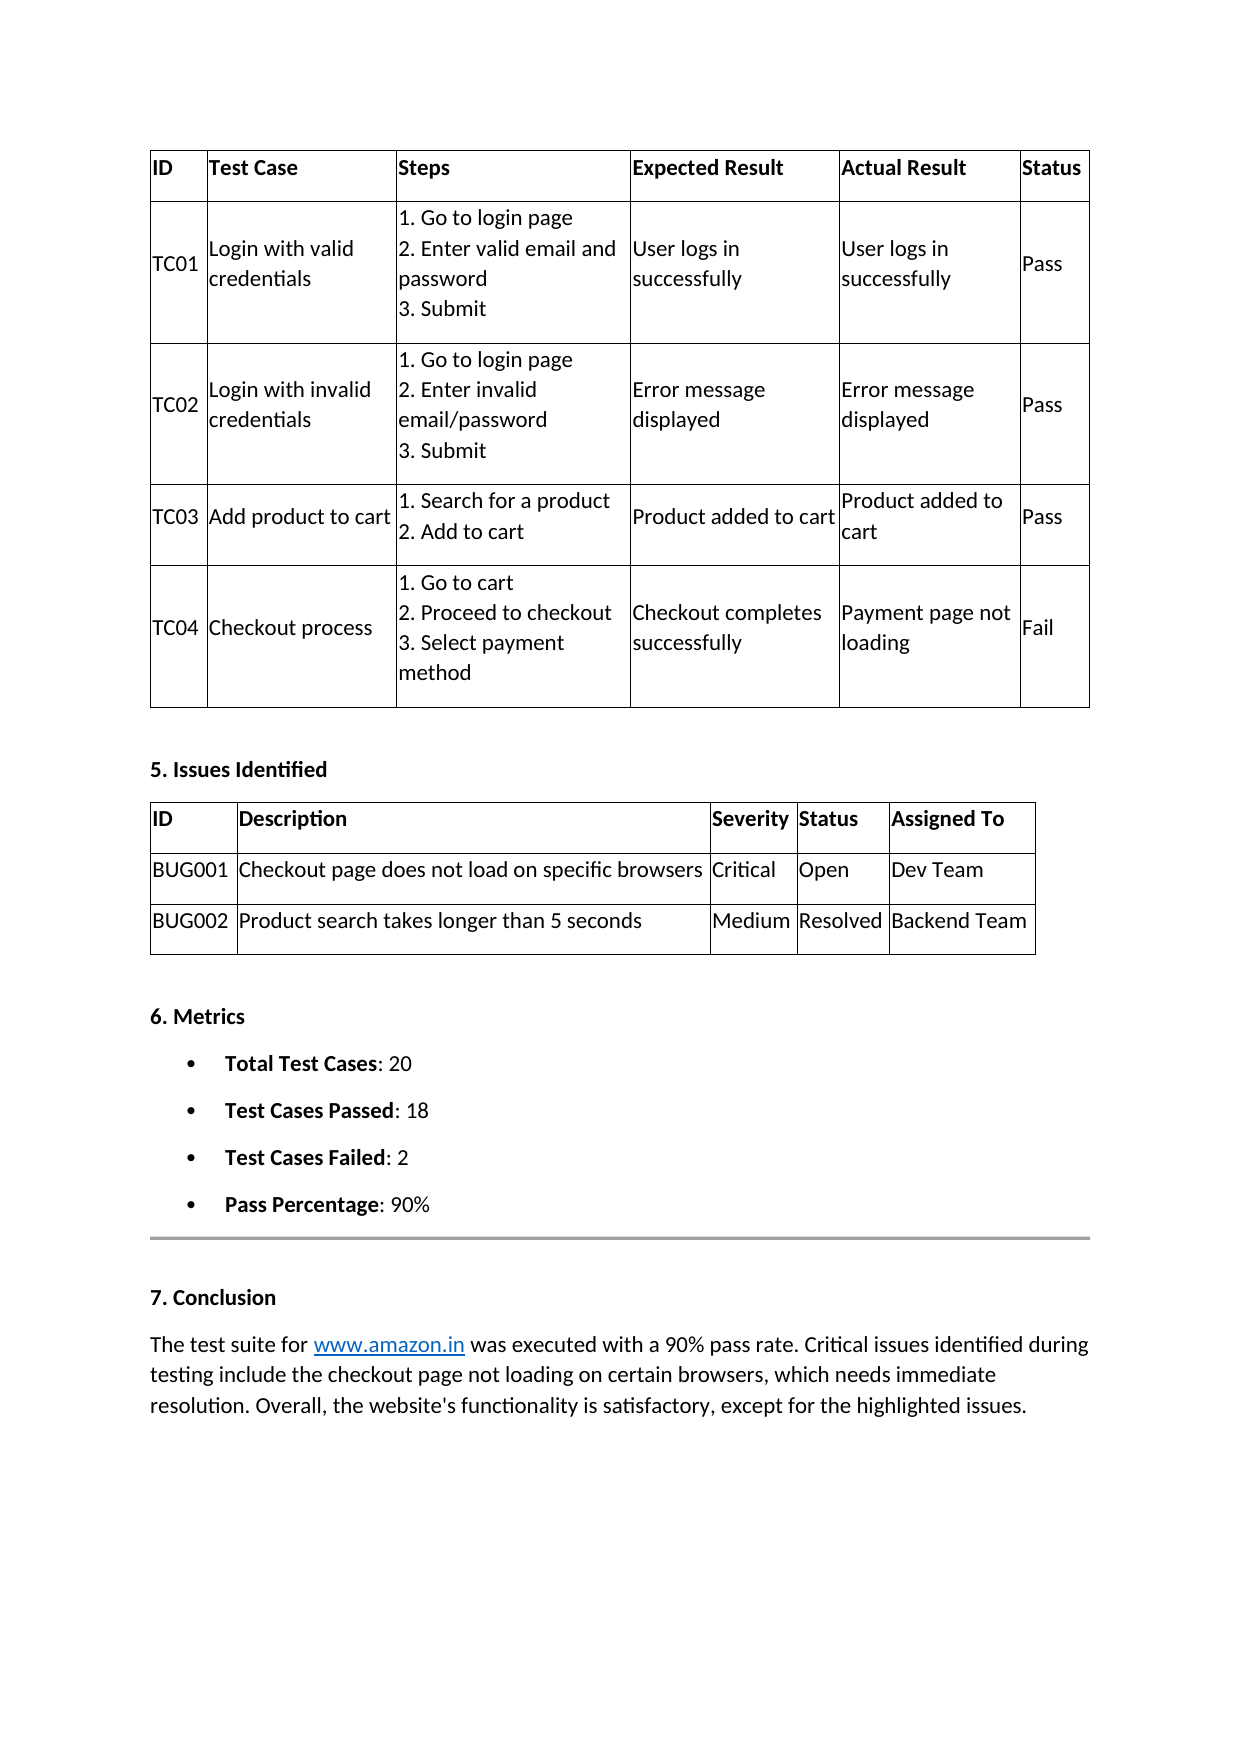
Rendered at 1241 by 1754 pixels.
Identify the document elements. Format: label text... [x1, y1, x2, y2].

table_cell Checkout page does not load on specific browsers [238, 854, 710, 903]
table_cell TC01 [151, 202, 207, 342]
table_header ID [151, 803, 237, 852]
table_cell Error message displayed [840, 344, 1020, 484]
table_cell Pass [1021, 344, 1089, 484]
table_header Assigned To [890, 803, 1035, 852]
table_cell TC04 [151, 566, 207, 707]
table_header Expected Result [631, 151, 839, 201]
list Test Cases Failed: 2 [187, 1143, 1090, 1171]
list Total Test Cases: 20 [187, 1049, 1090, 1077]
table_cell Login with valid credentials [208, 202, 396, 342]
text 6. Metrics [150, 1002, 1090, 1030]
table_cell TC02 [151, 344, 207, 484]
table_cell Checkout process [208, 566, 396, 707]
table_cell Critical [711, 854, 797, 903]
table_cell Error message displayed [631, 344, 839, 484]
table_cell 1. Go to cart 2. Proceed to checkout 3. Select payment method [397, 566, 630, 707]
table_cell 1. Search for a product 2. Add to cart [397, 485, 630, 565]
table_cell Dev Team [890, 854, 1035, 903]
text The test suite for www.amazon.in was executed with a 90% pass rate. Critical issues identified during testing include the checkout page not loading on certain browsers, which needs immediate resolution. Overall, the website's functionality is satisfactory, except for the highlighted issues. [150, 1330, 1090, 1419]
table_cell Login with invalid credentials [208, 344, 396, 484]
table_header Actual Result [840, 151, 1020, 201]
table_cell Checkout completes successfully [631, 566, 839, 707]
table_header Description [238, 803, 710, 852]
table_cell Product added to cart [631, 485, 839, 565]
table_cell Payment page not loading [840, 566, 1020, 707]
table_cell Pass [1021, 485, 1089, 565]
text 5. Issues Identified [150, 755, 1090, 783]
table_header Status [798, 803, 889, 852]
table_header Status [1021, 151, 1089, 201]
table_cell 1. Go to login page 2. Enter invalid email/password 3. Submit [397, 344, 630, 484]
table_cell BUG002 [151, 905, 237, 954]
table_cell User logs in successfully [631, 202, 839, 342]
table_cell Backend Team [890, 905, 1035, 954]
table_cell Product search takes longer than 5 seconds [238, 905, 710, 954]
table_header Severity [711, 803, 797, 852]
text 7. Conclusion [150, 1283, 1090, 1312]
table_header Test Case [208, 151, 396, 201]
table_cell Medium [711, 905, 797, 954]
list Test Cases Passed: 18 [187, 1096, 1090, 1124]
table_cell User logs in successfully [840, 202, 1020, 342]
table_header Steps [397, 151, 630, 201]
table_cell 1. Go to login page 2. Enter valid email and password 3. Submit [397, 202, 630, 342]
table_cell BUG001 [151, 854, 237, 903]
table_cell Resolved [798, 905, 889, 954]
table_cell Product added to cart [840, 485, 1020, 565]
table_cell Fail [1021, 566, 1089, 707]
table_cell TC03 [151, 485, 207, 565]
table_cell Open [798, 854, 889, 903]
list Pass Percentage: 90% [187, 1190, 1090, 1218]
table_cell Add product to cart [208, 485, 396, 565]
table_cell Pass [1021, 202, 1089, 342]
table_header ID [151, 151, 207, 201]
